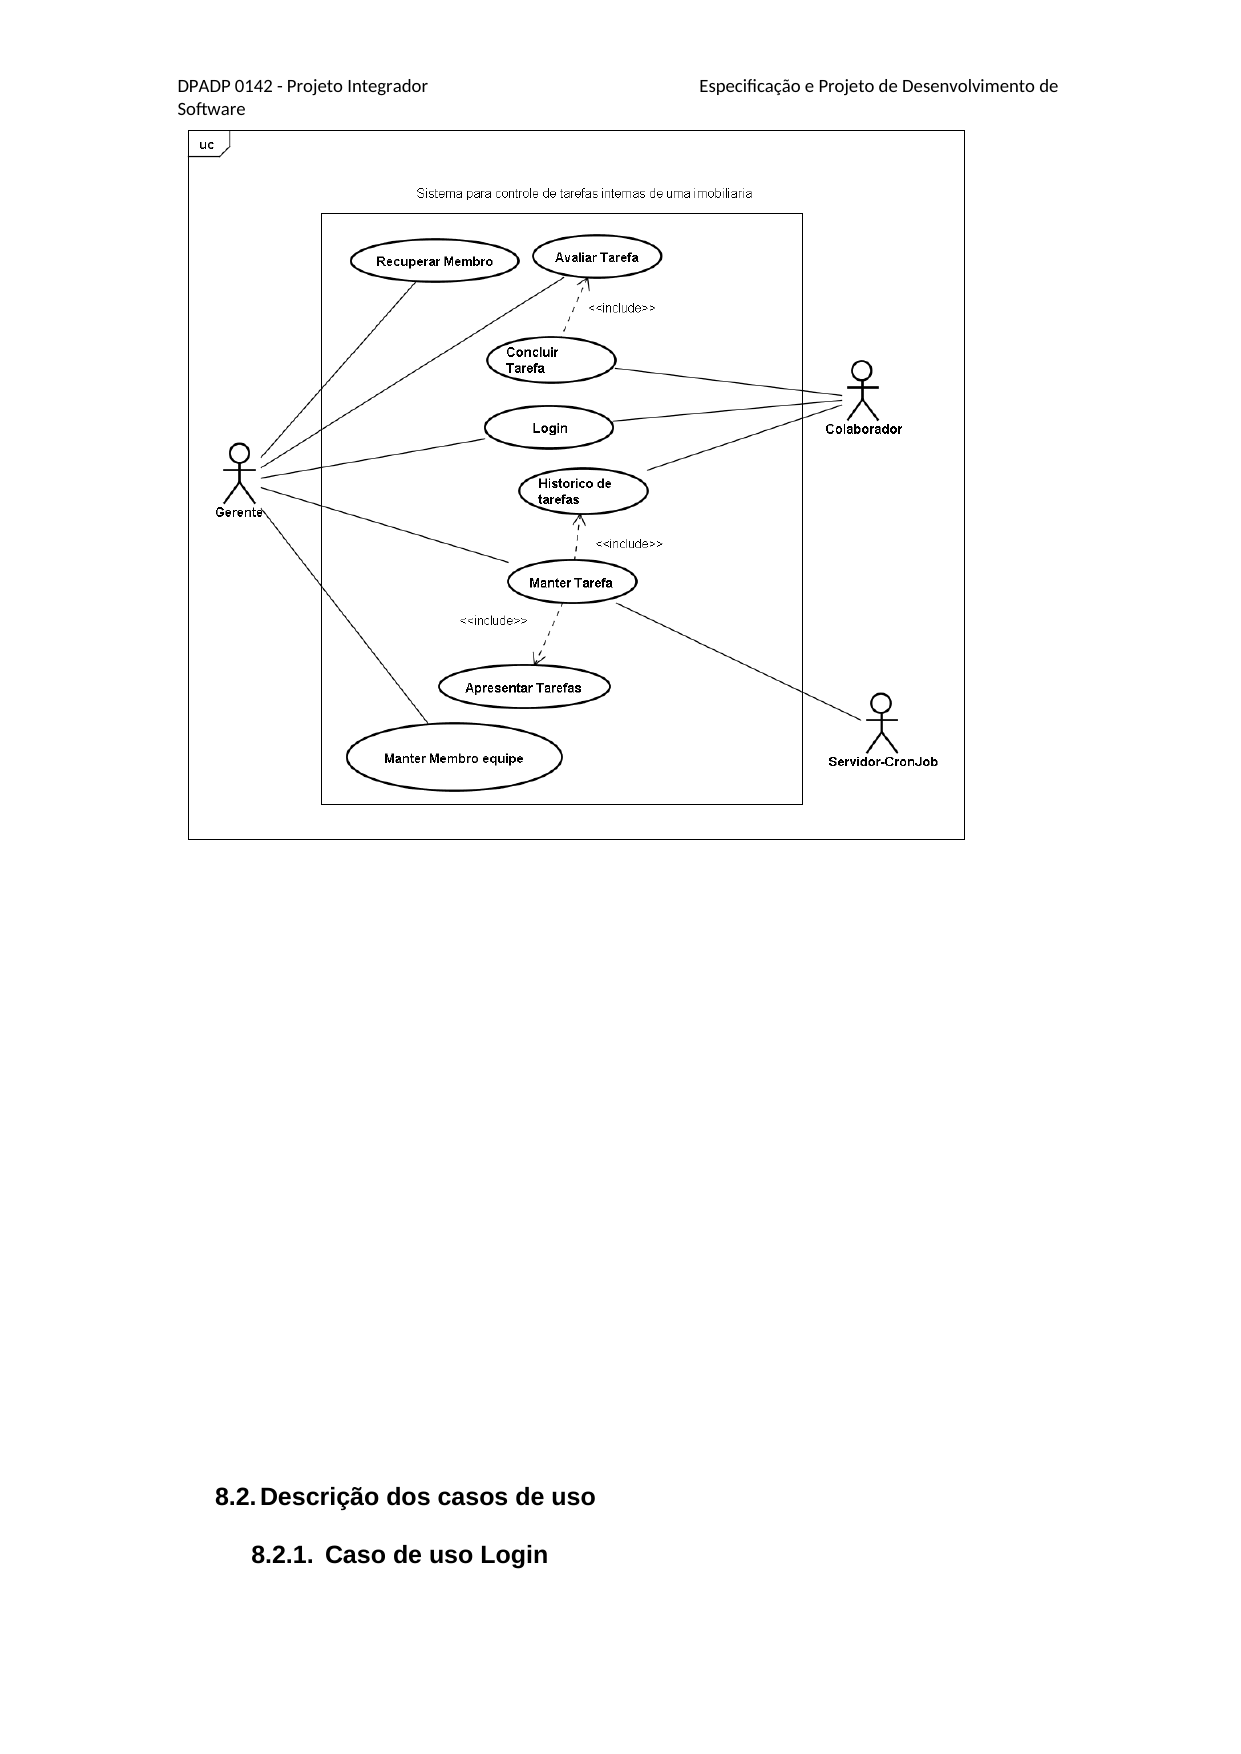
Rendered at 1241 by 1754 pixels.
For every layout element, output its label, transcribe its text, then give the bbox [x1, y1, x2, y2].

list Caso de uso Login [251, 1540, 1063, 1569]
list Descrição dos casos de uso [215, 1482, 1063, 1511]
picture [177, 119, 973, 850]
